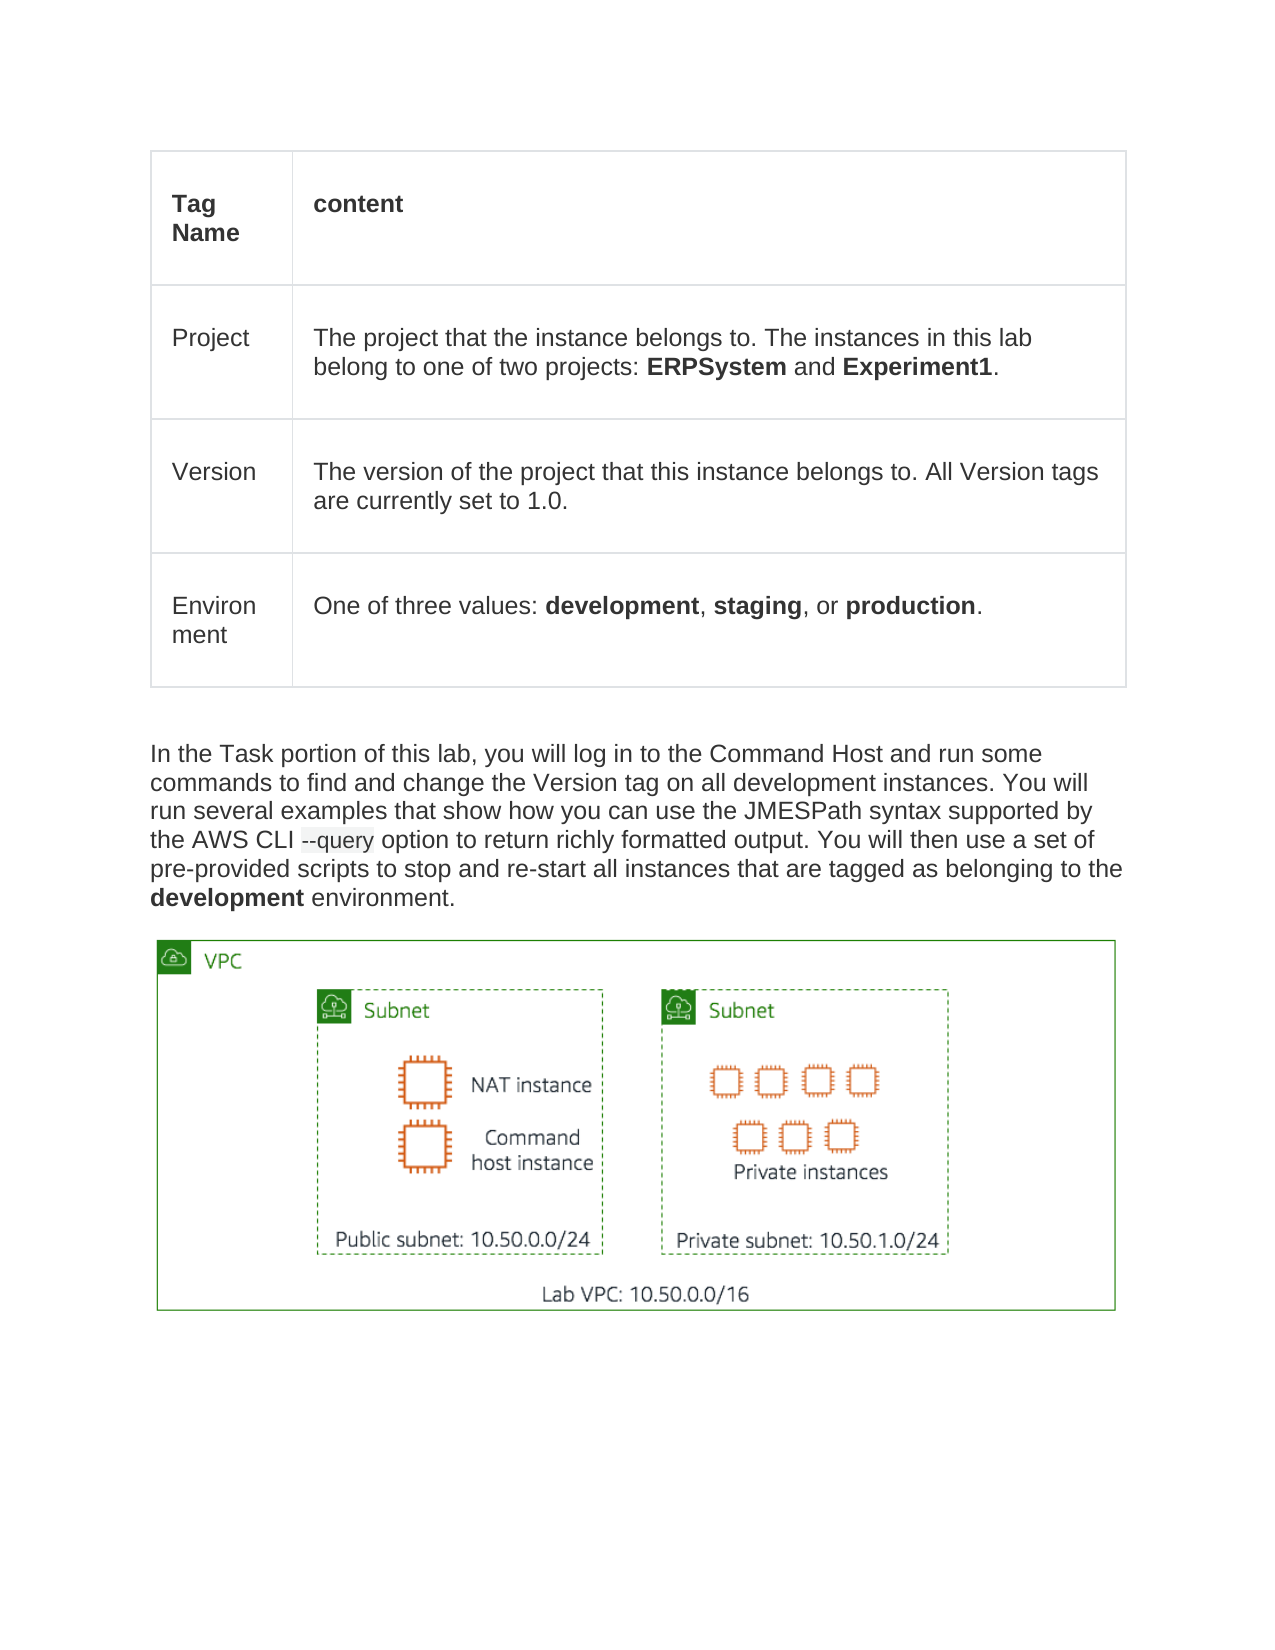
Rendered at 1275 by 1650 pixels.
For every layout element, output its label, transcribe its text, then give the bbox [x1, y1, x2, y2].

text In the Task portion of this lab, you will log in to the Command Host and run some commands to find and change the Version tag on all development instances. You will run several examples that show how you can use the JMESPath syntax supported by the AWS CLI --query option to return richly formatted output. You will then use a set of pre-provided scripts to stop and re-start all instances that are tagged as belonging to the development environment. [150, 739, 1125, 911]
table_cell Environment [152, 554, 292, 686]
table_cell One of three values: development, staging, or production. [293, 554, 1125, 686]
table_cell Version [152, 420, 292, 552]
table_cell Project [152, 286, 292, 418]
table_header Tag Name [152, 152, 292, 284]
picture [150, 932, 1125, 1320]
table_header content [293, 152, 1125, 284]
table_cell The version of the project that this instance belongs to. All Version tags are currently set to 1.0. [293, 420, 1125, 552]
table_cell The project that the instance belongs to. The instances in this lab belong to one of two projects: ERPSystem and Experiment1. [293, 286, 1125, 418]
